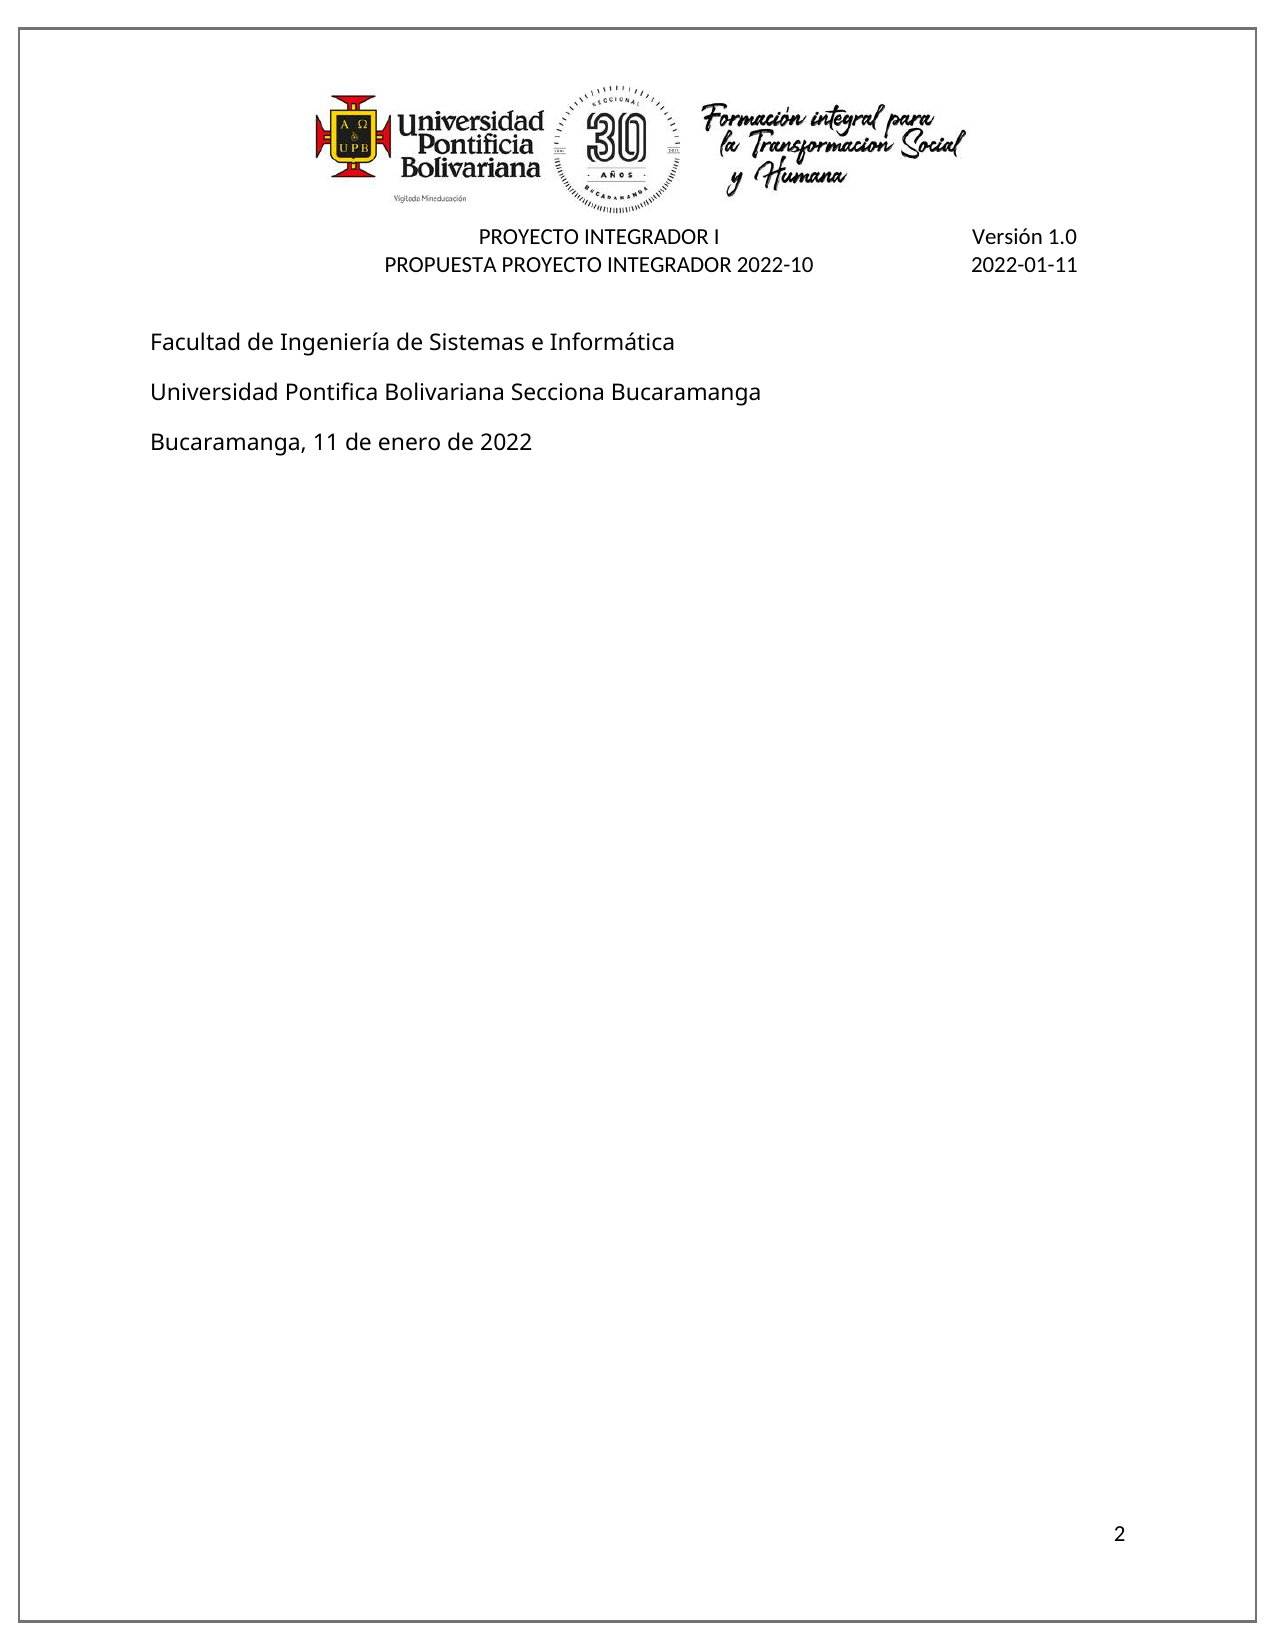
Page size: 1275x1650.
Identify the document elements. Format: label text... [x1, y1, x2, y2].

picture [291, 75, 984, 222]
text Bucaramanga, 11 de enero de 2022 [150, 426, 1125, 457]
text Facultad de Ingeniería de Sistemas e Informática [150, 325, 1125, 357]
text Universidad Pontifica Bolivariana Secciona Bucaramanga [150, 376, 1125, 407]
